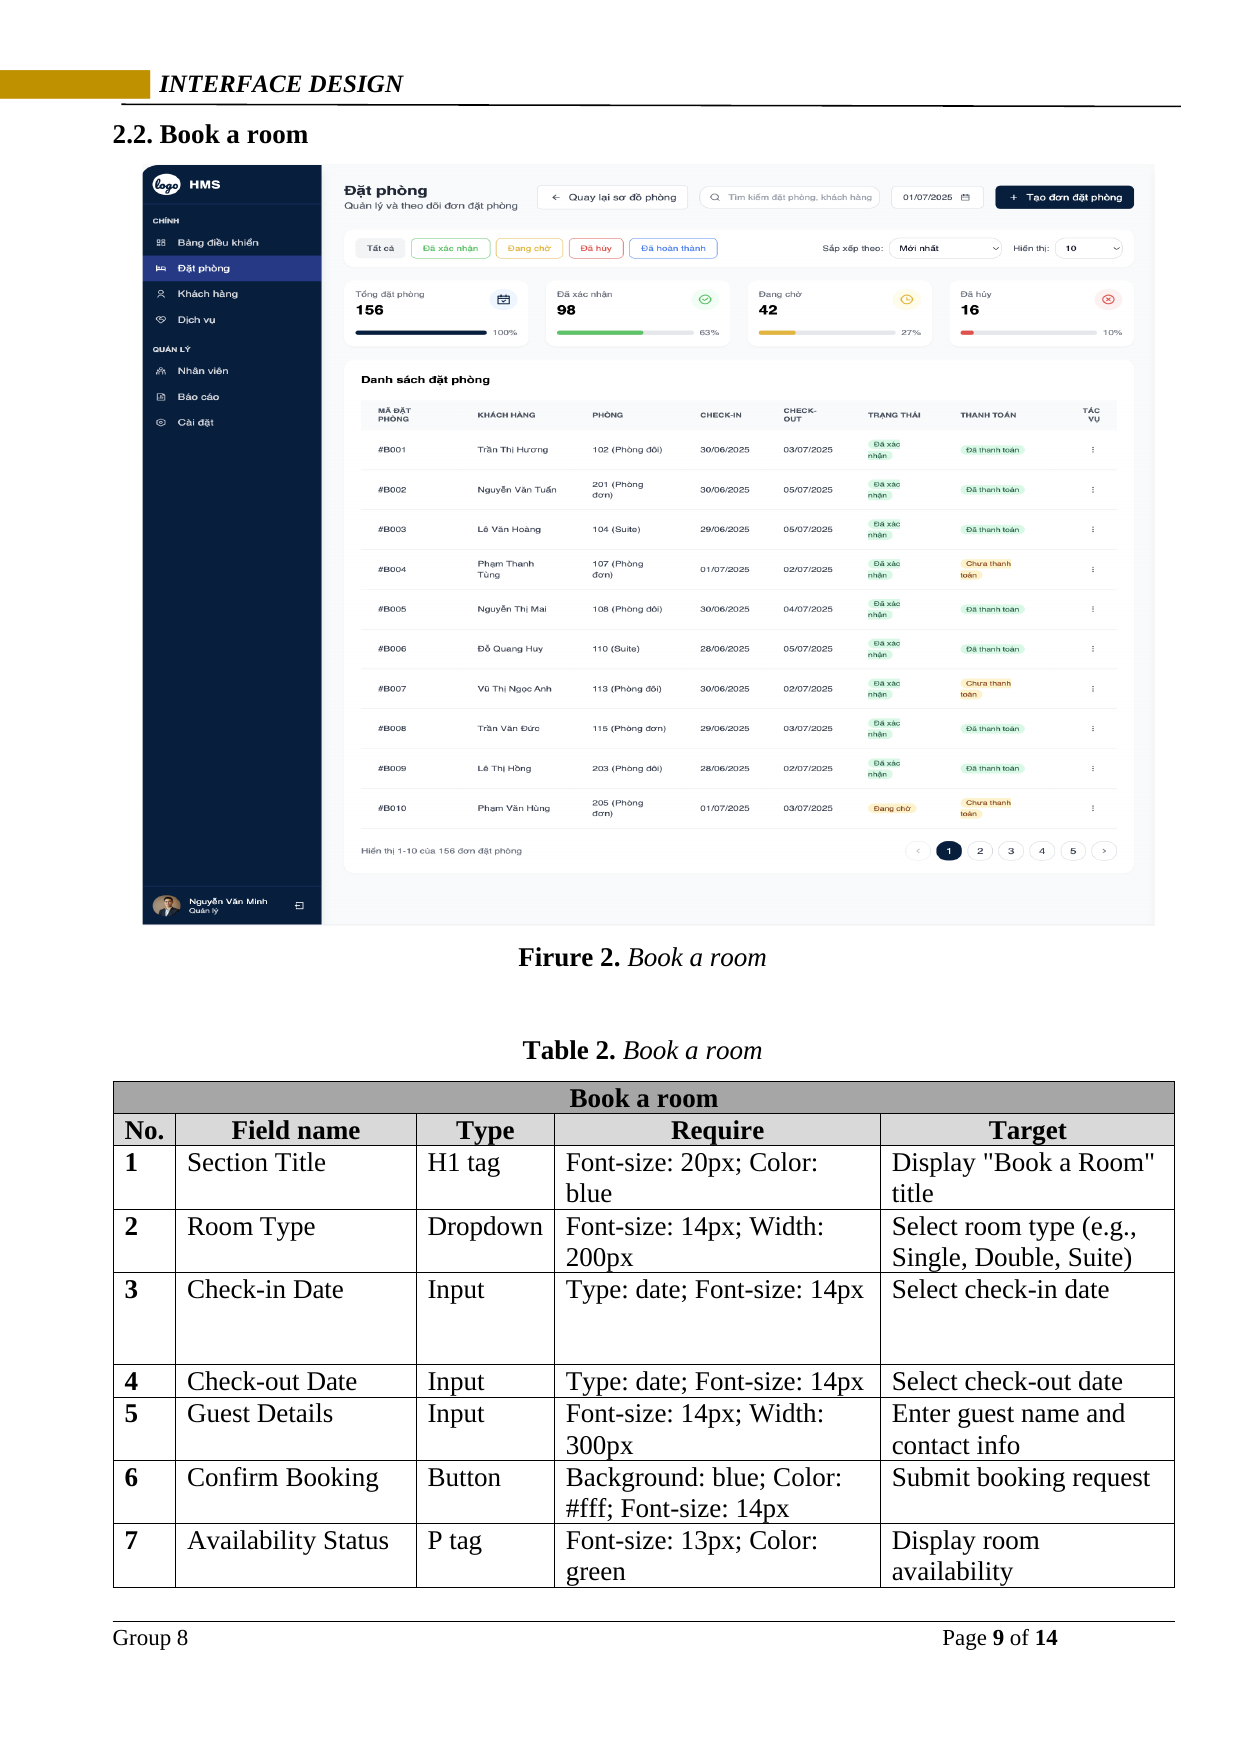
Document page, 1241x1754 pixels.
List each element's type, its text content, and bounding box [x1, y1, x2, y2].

table_cell Input [417, 1365, 554, 1397]
table_cell Select check-out date [881, 1365, 1174, 1397]
table_cell Background: blue; Color: #fff; Font-size: 14px [555, 1461, 880, 1523]
table_cell Select room type (e.g., Single, Double, Suite) [881, 1210, 1174, 1272]
table_cell 5 [114, 1398, 175, 1460]
table_header Book a room [114, 1082, 1174, 1113]
table_cell Require [555, 1114, 880, 1145]
table_cell Submit booking request [881, 1461, 1174, 1523]
text 2.2. Book a room [112, 118, 1175, 149]
table_cell Field name [176, 1114, 416, 1145]
table_cell 3 [114, 1273, 175, 1364]
table_cell Font-size: 14px; Width: 300px [555, 1398, 880, 1460]
table_cell Type: date; Font-size: 14px [555, 1273, 880, 1364]
table_cell Type [417, 1114, 554, 1145]
table_cell Display room availability [881, 1524, 1174, 1587]
table_cell Select check-in date [881, 1273, 1174, 1364]
table_cell Font-size: 14px; Width: 200px [555, 1210, 880, 1272]
table_cell Dropdown [417, 1210, 554, 1272]
table_cell Font-size: 13px; Color: green [555, 1524, 880, 1587]
table_cell Guest Details [176, 1398, 416, 1460]
table_cell Display "Book a Room" title [881, 1146, 1174, 1208]
table_cell Button [417, 1461, 554, 1523]
table_cell Check-out Date [176, 1365, 416, 1397]
table_cell Input [417, 1273, 554, 1364]
table_cell Type: date; Font-size: 14px [555, 1365, 880, 1397]
table_cell Availability Status [176, 1524, 416, 1587]
table_cell No. [114, 1114, 175, 1145]
table_cell 6 [114, 1461, 175, 1523]
table_cell Enter guest name and contact info [881, 1398, 1174, 1460]
table_cell P tag [417, 1524, 554, 1587]
table_cell Input [417, 1398, 554, 1460]
table_cell Font-size: 20px; Color: blue [555, 1146, 880, 1208]
table_cell 4 [114, 1365, 175, 1397]
text Firure 2. Book a room Table 2. Book a room [112, 941, 1175, 1065]
table_cell Confirm Booking [176, 1461, 416, 1523]
table_cell H1 tag [417, 1146, 554, 1208]
table_cell Room Type [176, 1210, 416, 1272]
table_cell 1 [114, 1146, 175, 1208]
table_cell 7 [114, 1524, 175, 1587]
table_cell Section Title [176, 1146, 416, 1208]
table_cell Target [881, 1114, 1174, 1145]
picture [142, 164, 1155, 926]
table_cell 2 [114, 1210, 175, 1272]
table_cell Check-in Date [176, 1273, 416, 1364]
